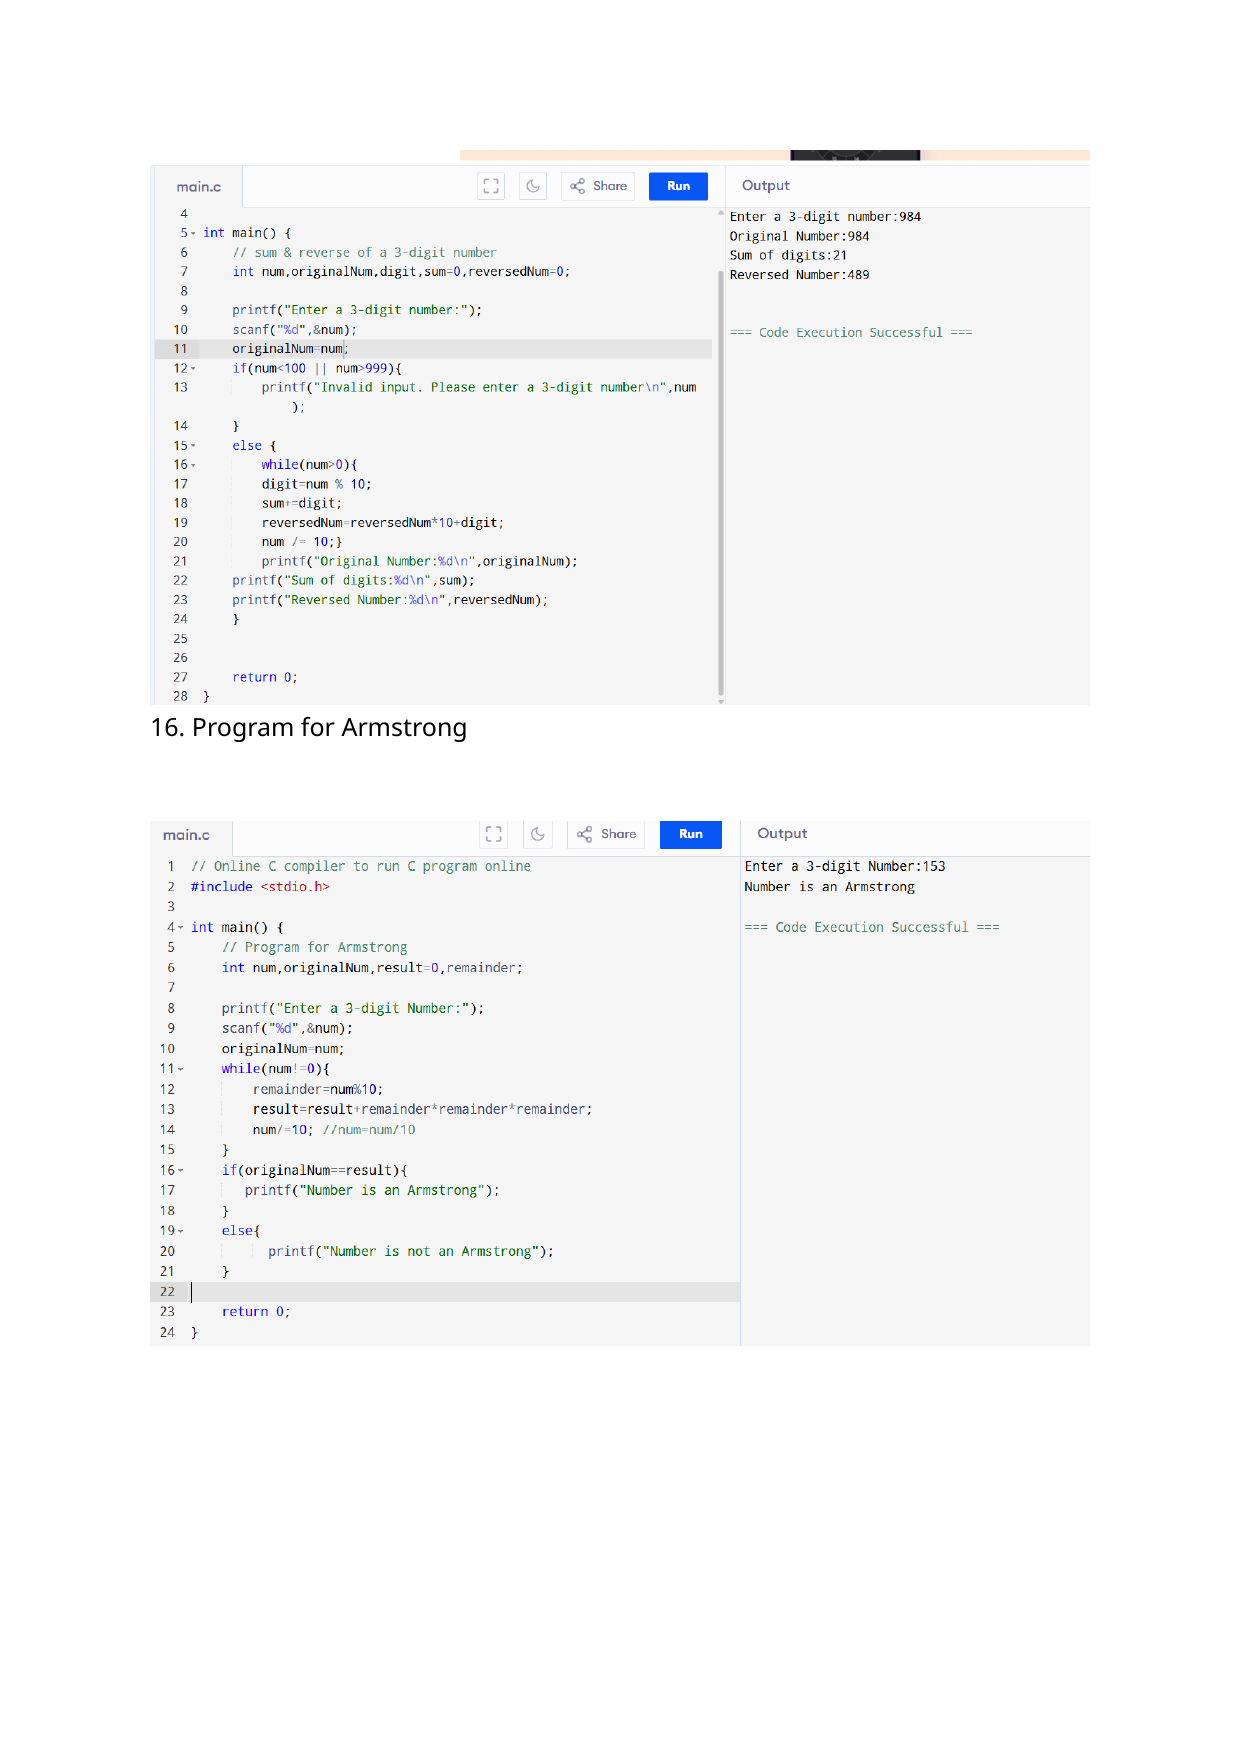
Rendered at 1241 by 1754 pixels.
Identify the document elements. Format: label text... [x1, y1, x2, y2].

picture [150, 821, 1091, 1346]
text 16. Program for Armstrong [150, 705, 1090, 744]
picture [150, 150, 1091, 705]
